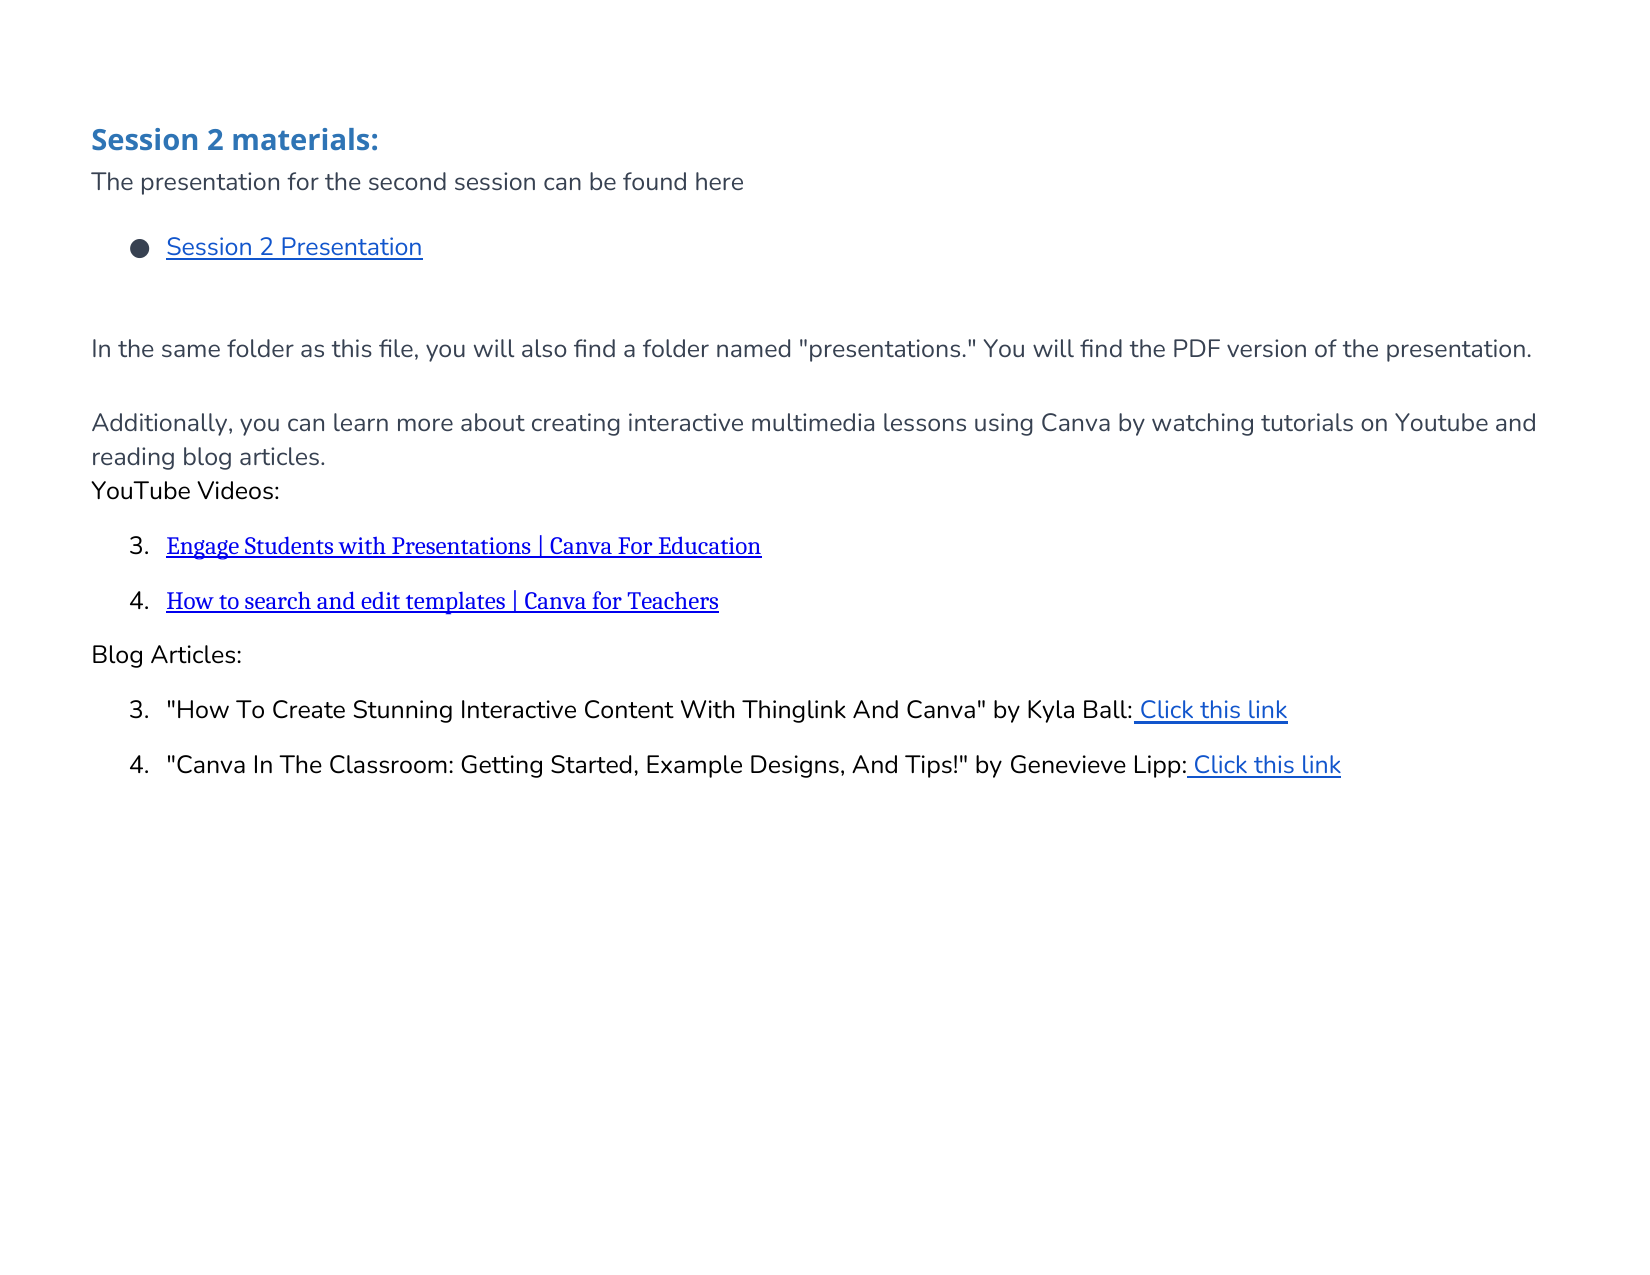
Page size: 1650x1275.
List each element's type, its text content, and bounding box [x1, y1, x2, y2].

list Engage Students with Presentations | Canva For Education [128, 529, 1559, 563]
subtitle Session 2 materials: [91, 119, 1559, 159]
list "How To Create Stunning Interactive Content With Thinglink And Canva" by Kyla Ball: Click this link [128, 693, 1559, 728]
text In the same folder as this file, you will also find a folder named "presentations." You will find the PDF version of the presentation. [91, 333, 1559, 367]
list Session 2 Presentation [128, 230, 1559, 297]
list "Canva In The Classroom: Getting Started, Example Designs, And Tips!" by Genevieve Lipp: Click this link [128, 748, 1559, 782]
list How to search and edit templates | Canva for Teachers [128, 584, 1559, 618]
text Additionally, you can learn more about creating interactive multimedia lessons using Canva by watching tutorials on Youtube and reading blog articles. YouTube Videos: [91, 372, 1559, 508]
text Blog Articles: [91, 639, 1559, 673]
text The presentation for the second session can be found here [91, 165, 1559, 199]
